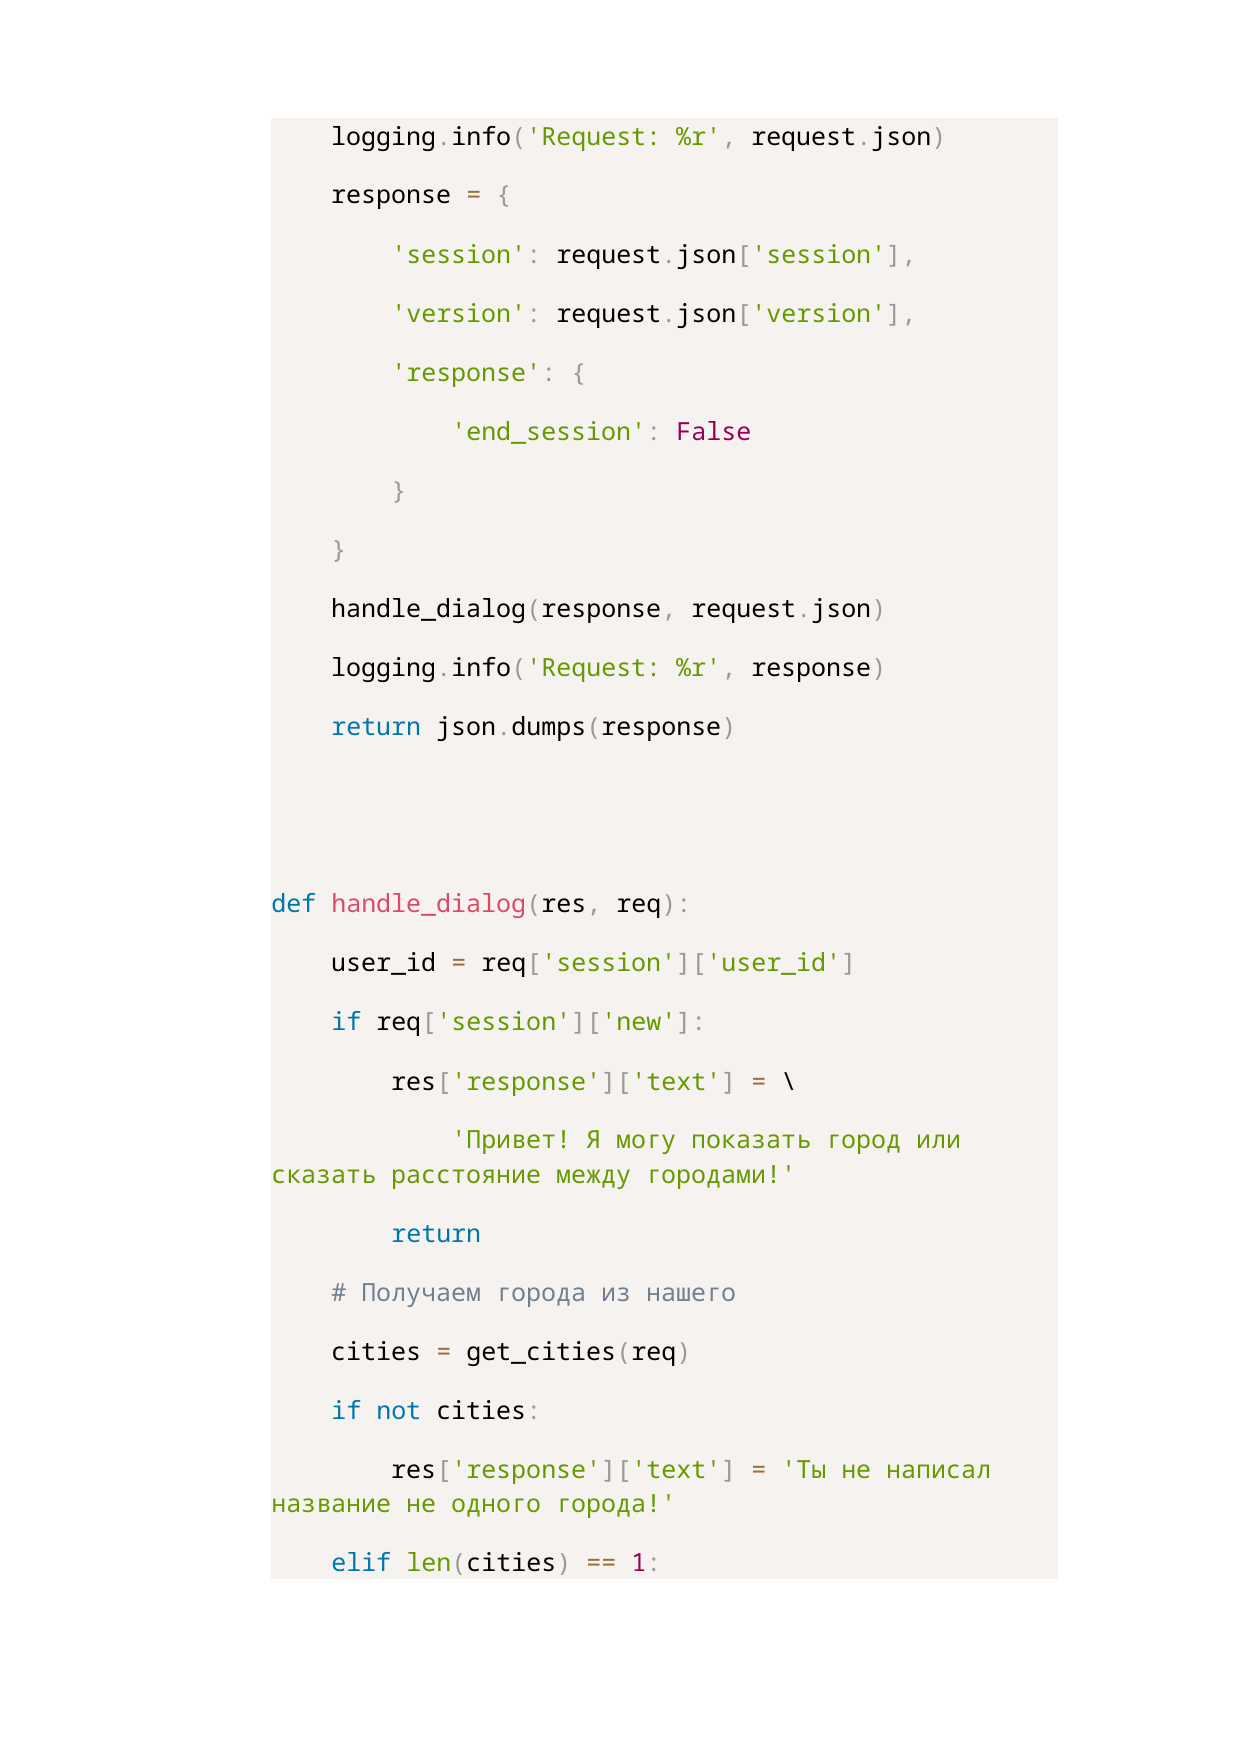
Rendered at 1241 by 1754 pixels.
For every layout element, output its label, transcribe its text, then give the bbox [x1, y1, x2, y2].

text # Получаем города из нашего [271, 1274, 1058, 1308]
text 'session': request.json['session'], [271, 236, 1058, 270]
text logging.info('Request: %r', request.json) [271, 118, 1058, 152]
text user_id = req['session']['user_id'] [271, 945, 1058, 979]
text 'end_session': False [271, 413, 1058, 447]
text return json.dumps(response) [271, 709, 1058, 743]
text handle_dialog(response, request.json) [271, 591, 1058, 625]
text elif len(cities) == 1: [271, 1545, 1058, 1579]
text res['response']['text'] = \ [271, 1063, 1058, 1097]
text } [271, 532, 1058, 566]
text 'version': request.json['version'], [271, 295, 1058, 329]
text if not cities: [271, 1392, 1058, 1427]
text 'response': { [271, 354, 1058, 388]
text } [271, 472, 1058, 507]
text logging.info('Request: %r', response) [271, 650, 1058, 684]
text response = { [271, 177, 1058, 211]
text res['response']['text'] = 'Ты не написал название не одного города!' [271, 1452, 1058, 1520]
text 'Привет! Я могу показать город или сказать расстояние между городами!' [271, 1122, 1058, 1190]
text return [271, 1215, 1058, 1249]
text cities = get_cities(req) [271, 1333, 1058, 1367]
text def handle_dialog(res, req): [271, 886, 1058, 920]
text if req['session']['new']: [271, 1004, 1058, 1038]
